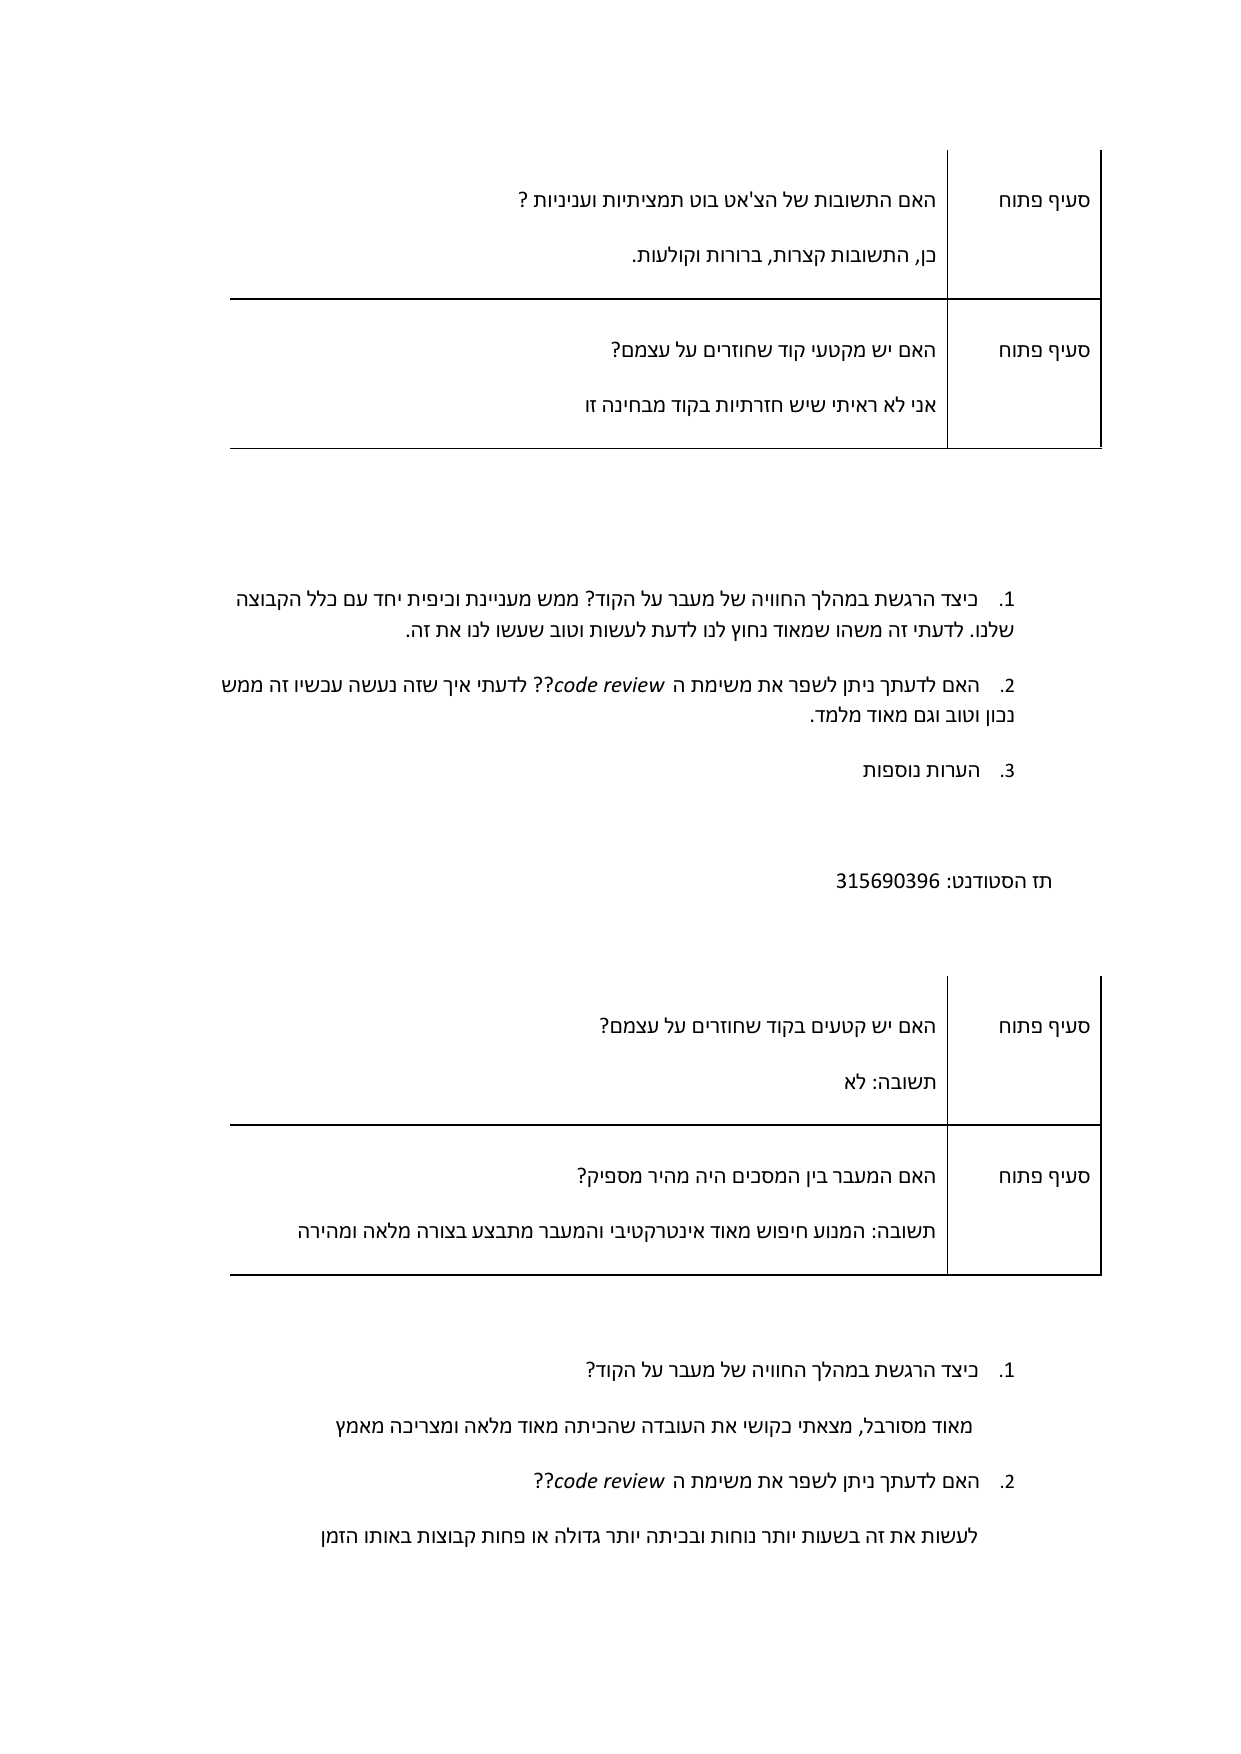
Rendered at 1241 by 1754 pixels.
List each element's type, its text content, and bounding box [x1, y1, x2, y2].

text 3. הערות נוספות [187, 755, 1015, 783]
table_cell האם המעבר בין המסכים היה מהיר מספיק? תשובה: המנוע חיפוש מאוד אינטרקטיבי והמעבר מתבצע בצורה מלאה ומהירה [230, 1126, 947, 1274]
text תז הסטודנט: 315690396 [187, 866, 1053, 894]
text מאוד מסורבל, מצאתי כקושי את העובדה שהכיתה מאוד מלאה ומצריכה מאמץ [187, 1411, 1015, 1439]
text 2. האם לדעתך ניתן לשפר את משימת ה code review?? לדעתי איך שזה נעשה עכשיו זה ממש נכון וטוב וגם מאוד מלמד. [187, 670, 1015, 728]
table_cell האם יש מקטעי קוד שחוזרים על עצמם? אני לא ראיתי שיש חזרתיות בקוד מבחינה זו [230, 300, 947, 447]
table_cell סעיף פתוח [948, 1126, 1100, 1274]
text 2. האם לדעתך ניתן לשפר את משימת ה code review?? [187, 1466, 1015, 1494]
text לעשות את זה בשעות יותר נוחות ובכיתה יותר גדולה או פחות קבוצות באותו הזמן [187, 1521, 1015, 1549]
table_header סעיף פתוח [948, 976, 1100, 1124]
table_header האם יש קטעים בקוד שחוזרים על עצמם? תשובה: לא [230, 976, 947, 1124]
table_cell סעיף פתוח [948, 300, 1100, 447]
table_header סעיף פתוח [948, 150, 1100, 298]
table_header האם התשובות של הצ'אט בוט תמציתיות ועניניות ? כן, התשובות קצרות, ברורות וקולעות. [230, 150, 947, 298]
text 1. כיצד הרגשת במהלך החוויה של מעבר על הקוד? ממש מעניינת וכיפית יחד עם כלל הקבוצה שלנו. לדעתי זה משהו שמאוד נחוץ לנו לדעת לעשות וטוב שעשו לנו את זה. [187, 584, 1015, 643]
text 1. כיצד הרגשת במהלך החוויה של מעבר על הקוד? [187, 1356, 1015, 1384]
